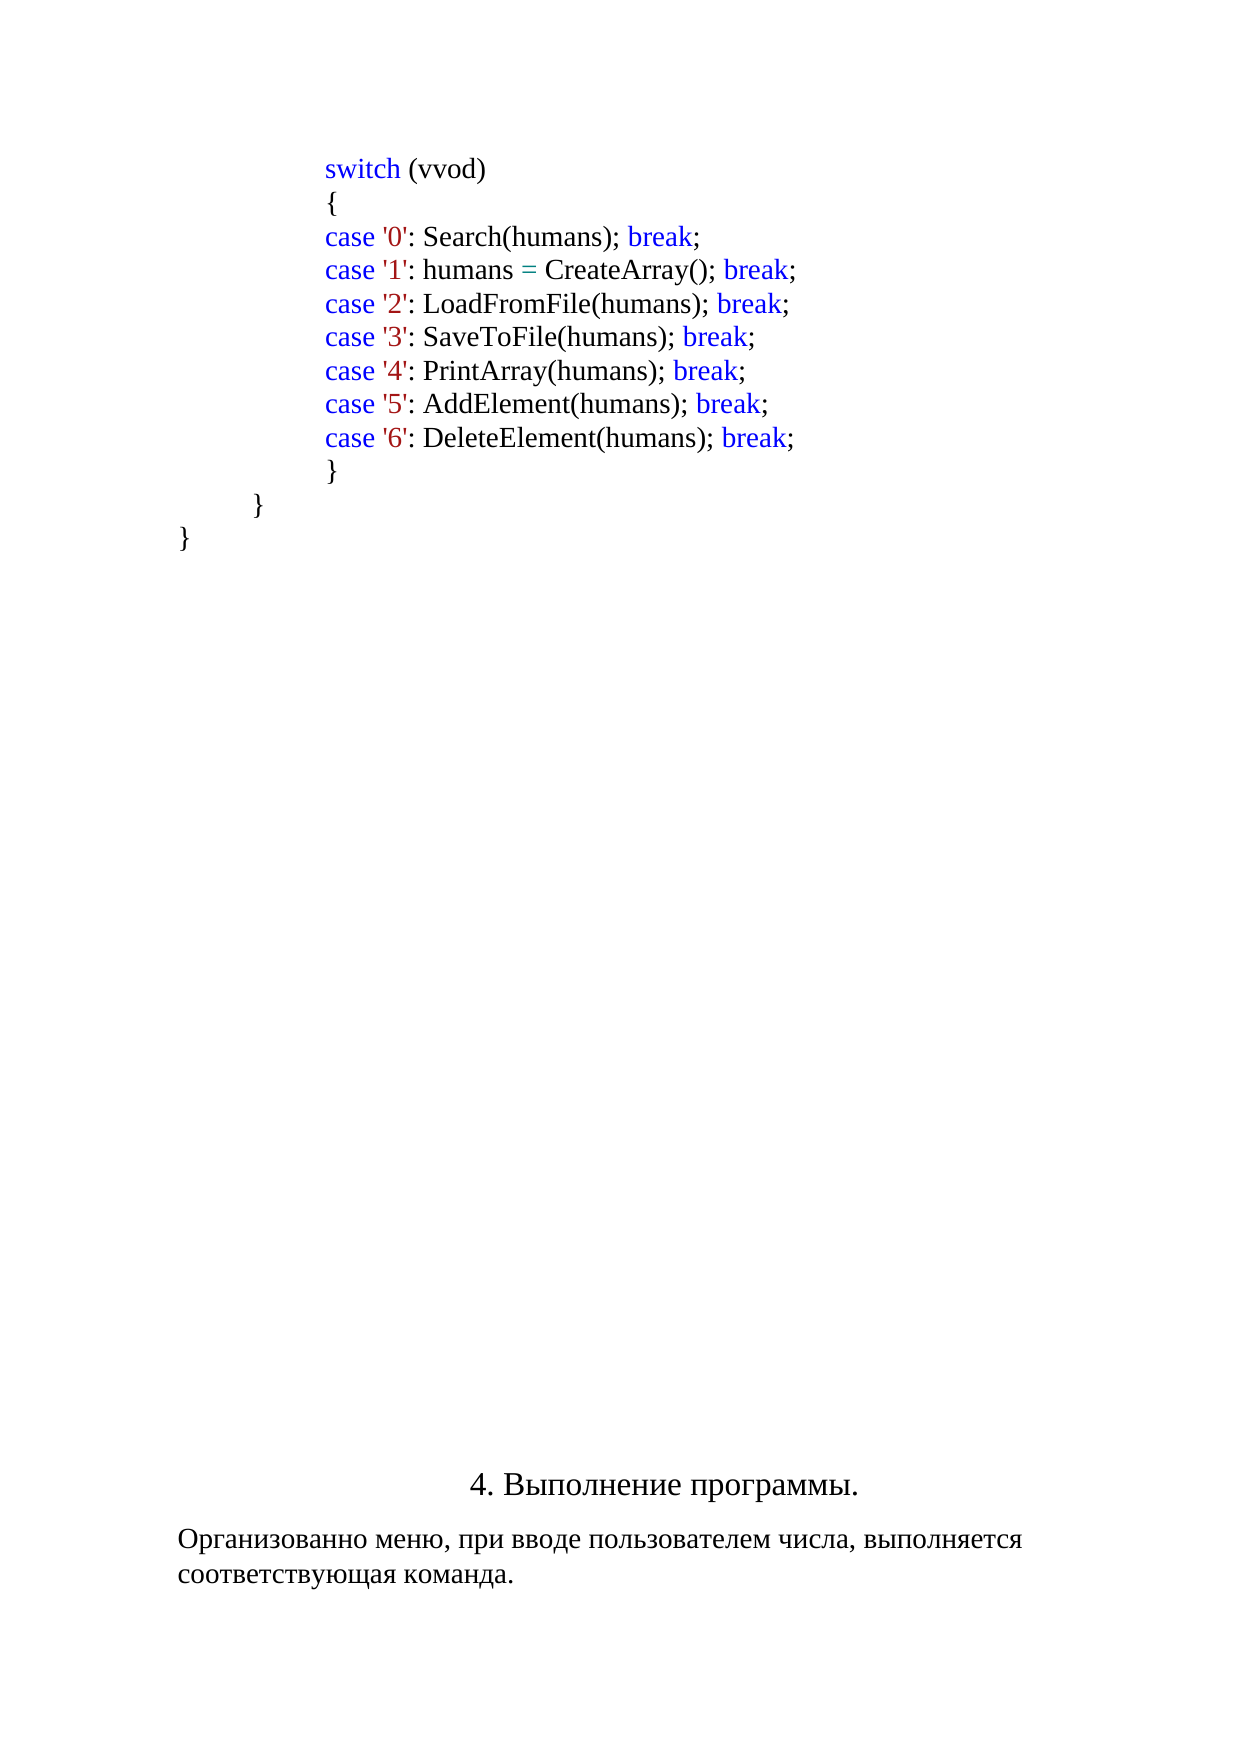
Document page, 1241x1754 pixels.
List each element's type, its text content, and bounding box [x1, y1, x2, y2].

text case '0': Search(humans); break; [177, 219, 1152, 252]
text case '6': DeleteElement(humans); break; [177, 420, 1152, 453]
text switch (vvod) [177, 152, 1152, 185]
text } [177, 487, 1152, 521]
text { [177, 185, 1152, 219]
text Организованно меню, при вводе пользователем числа, выполняется соответствующая команда. [177, 1521, 1152, 1590]
text case '5': AddElement(humans); break; [177, 386, 1152, 420]
text } [177, 453, 1152, 487]
text case '4': PrintArray(humans); break; [177, 353, 1152, 386]
text case '2': LoadFromFile(humans); break; [177, 286, 1152, 319]
text case '1': humans = CreateArray(); break; [177, 252, 1152, 286]
text } [177, 521, 1152, 554]
text 4. Выполнение программы. [177, 1464, 1152, 1502]
text case '3': SaveToFile(humans); break; [177, 319, 1152, 353]
